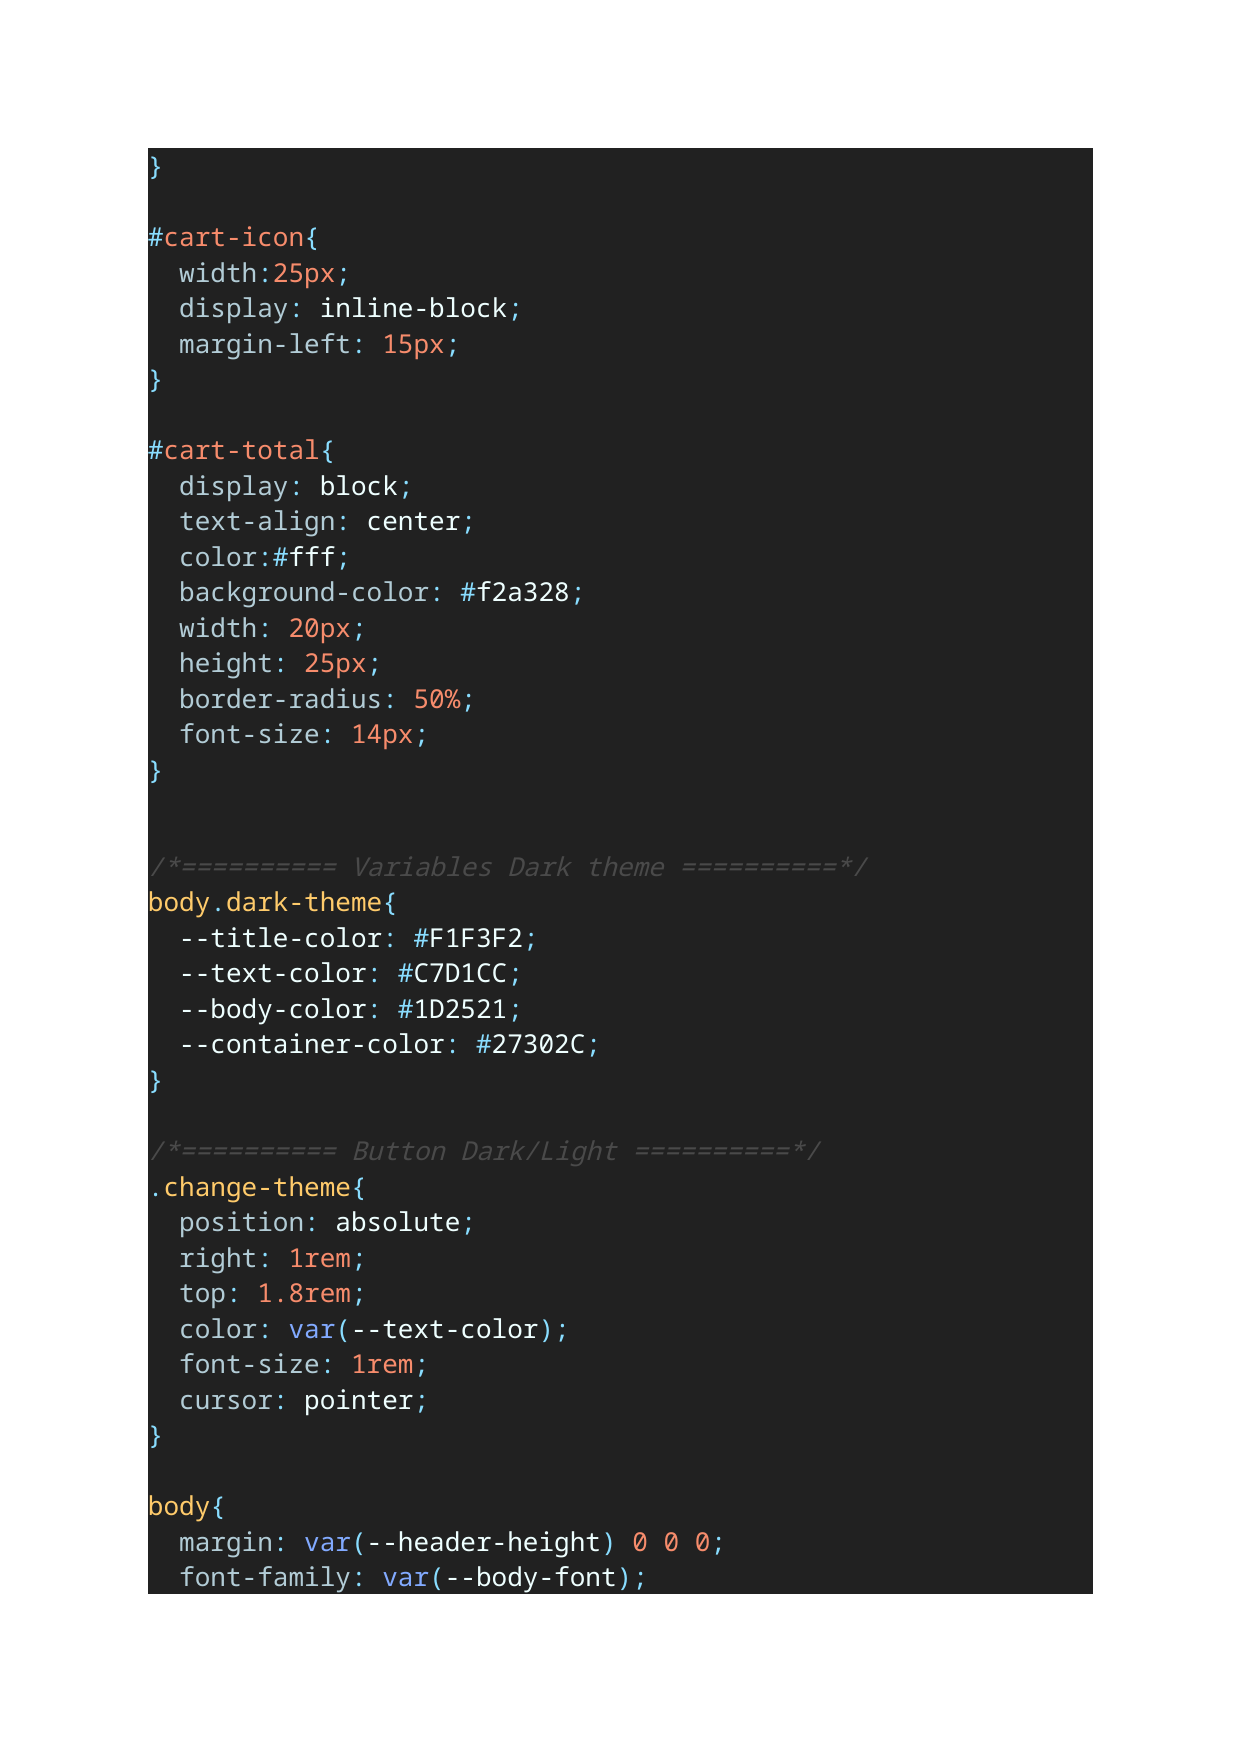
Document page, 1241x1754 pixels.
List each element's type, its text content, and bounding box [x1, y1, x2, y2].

text font-size: 1rem; [148, 1346, 1093, 1381]
text body{ [148, 1488, 1093, 1523]
text } [148, 1062, 1093, 1097]
text --title-color: #F1F3F2; [148, 919, 1093, 955]
text /*========== Button Dark/Light ==========*/ [148, 1133, 1093, 1168]
text top: 1.8rem; [148, 1275, 1093, 1310]
text font-family: var(--body-font); [148, 1559, 1093, 1594]
text color:#fff; [148, 538, 1093, 574]
text display: inline-block; [148, 290, 1093, 325]
text } [148, 148, 1093, 183]
text } [148, 1417, 1093, 1452]
text font-size: 14px; [148, 716, 1093, 751]
text margin: var(--header-height) 0 0 0; [148, 1523, 1093, 1559]
text } [148, 361, 1093, 396]
text position: absolute; [148, 1204, 1093, 1239]
text --container-color: #27302C; [148, 1026, 1093, 1062]
text cursor: pointer; [148, 1381, 1093, 1417]
text } [148, 751, 1093, 787]
text --body-color: #1D2521; [148, 991, 1093, 1026]
text #cart-icon{ [148, 219, 1093, 254]
text body.dark-theme{ [148, 884, 1093, 919]
text width:25px; [148, 254, 1093, 290]
text text-align: center; [148, 503, 1093, 538]
text .change-theme{ [148, 1168, 1093, 1204]
text display: block; [148, 467, 1093, 503]
text margin-left: 15px; [148, 325, 1093, 361]
text height: 25px; [148, 645, 1093, 680]
text width: 20px; [148, 609, 1093, 645]
text #cart-total{ [148, 432, 1093, 467]
text color: var(--text-color); [148, 1310, 1093, 1346]
text border-radius: 50%; [148, 680, 1093, 716]
text /*========== Variables Dark theme ==========*/ [148, 848, 1093, 884]
text background-color: #f2a328; [148, 574, 1093, 609]
text right: 1rem; [148, 1239, 1093, 1275]
text --text-color: #C7D1CC; [148, 955, 1093, 991]
